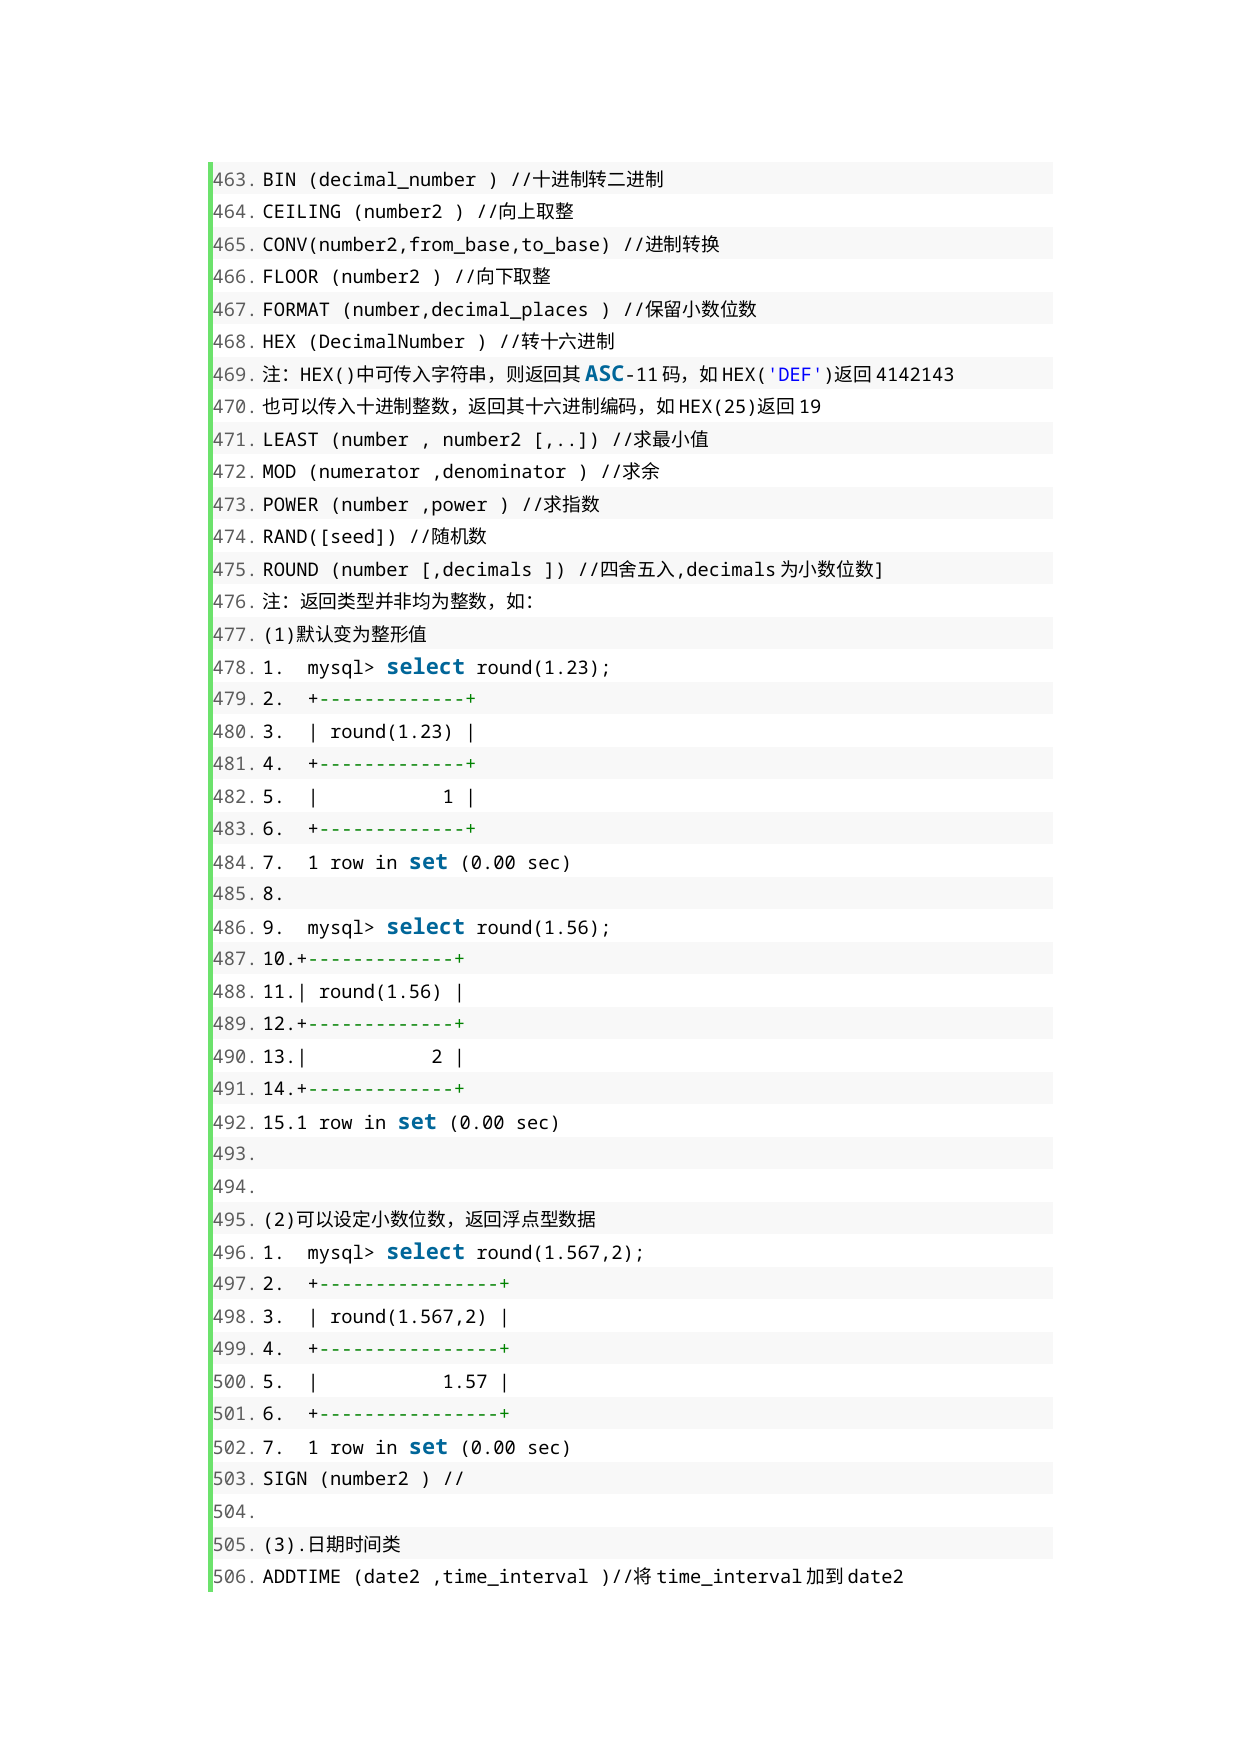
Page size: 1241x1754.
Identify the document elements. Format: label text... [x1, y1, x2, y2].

list 13.| 2 | [213, 1039, 1053, 1072]
list 4. +----------------+ [213, 1332, 1053, 1364]
list BIN (decimal_number ) //十进制转二进制 [213, 162, 1053, 194]
list 1. mysql> select round(1.23); [213, 649, 1053, 682]
list FLOOR (number2 ) //向下取整 [213, 259, 1053, 292]
list 10.+-------------+ [213, 942, 1053, 974]
list 12.+-------------+ [213, 1007, 1053, 1039]
list 3. | round(1.567,2) | [213, 1299, 1053, 1332]
list 15.1 row in set (0.00 sec) [213, 1104, 1053, 1137]
list 6. +----------------+ [213, 1397, 1053, 1429]
list 14.+-------------+ [213, 1072, 1053, 1104]
list 1. mysql> select round(1.567,2); [213, 1234, 1053, 1267]
list 5. | 1 | [213, 779, 1053, 812]
list 也可以传入十进制整数，返回其十六进制编码，如HEX(25)返回19 [213, 389, 1053, 422]
list 11.| round(1.56) | [213, 974, 1053, 1007]
list 8. [213, 877, 1053, 909]
list POWER (number ,power ) //求指数 [213, 487, 1053, 519]
list 6. +-------------+ [213, 812, 1053, 844]
list 5. | 1.57 | [213, 1364, 1053, 1397]
list HEX (DecimalNumber ) //转十六进制 [213, 324, 1053, 357]
list 7. 1 row in set (0.00 sec) [213, 1429, 1053, 1462]
list RAND([seed]) //随机数 [213, 519, 1053, 552]
list (3).日期时间类 [213, 1527, 1053, 1559]
list (1)默认变为整形值 [213, 617, 1053, 649]
list ROUND (number [,decimals ]) //四舍五入,decimals为小数位数] [213, 552, 1053, 584]
list (2)可以设定小数位数，返回浮点型数据 [213, 1202, 1053, 1234]
list 9. mysql> select round(1.56); [213, 909, 1053, 942]
list FORMAT (number,decimal_places ) //保留小数位数 [213, 292, 1053, 324]
list MOD (numerator ,denominator ) //求余 [213, 454, 1053, 487]
list LEAST (number , number2 [,..]) //求最小值 [213, 422, 1053, 454]
list 7. 1 row in set (0.00 sec) [213, 844, 1053, 877]
list SIGN (number2 ) // [213, 1462, 1053, 1494]
list ADDTIME (date2 ,time_interval )//将time_interval加到date2 [213, 1559, 1053, 1592]
list 注：HEX()中可传入字符串，则返回其ASC-11码，如HEX('DEF')返回4142143 [213, 357, 1053, 389]
list CONV(number2,from_base,to_base) //进制转换 [213, 227, 1053, 259]
list 注：返回类型并非均为整数，如： [213, 584, 1053, 617]
list 4. +-------------+ [213, 747, 1053, 779]
list 2. +-------------+ [213, 682, 1053, 714]
list 3. | round(1.23) | [213, 714, 1053, 747]
list 2. +----------------+ [213, 1267, 1053, 1299]
list CEILING (number2 ) //向上取整 [213, 194, 1053, 227]
